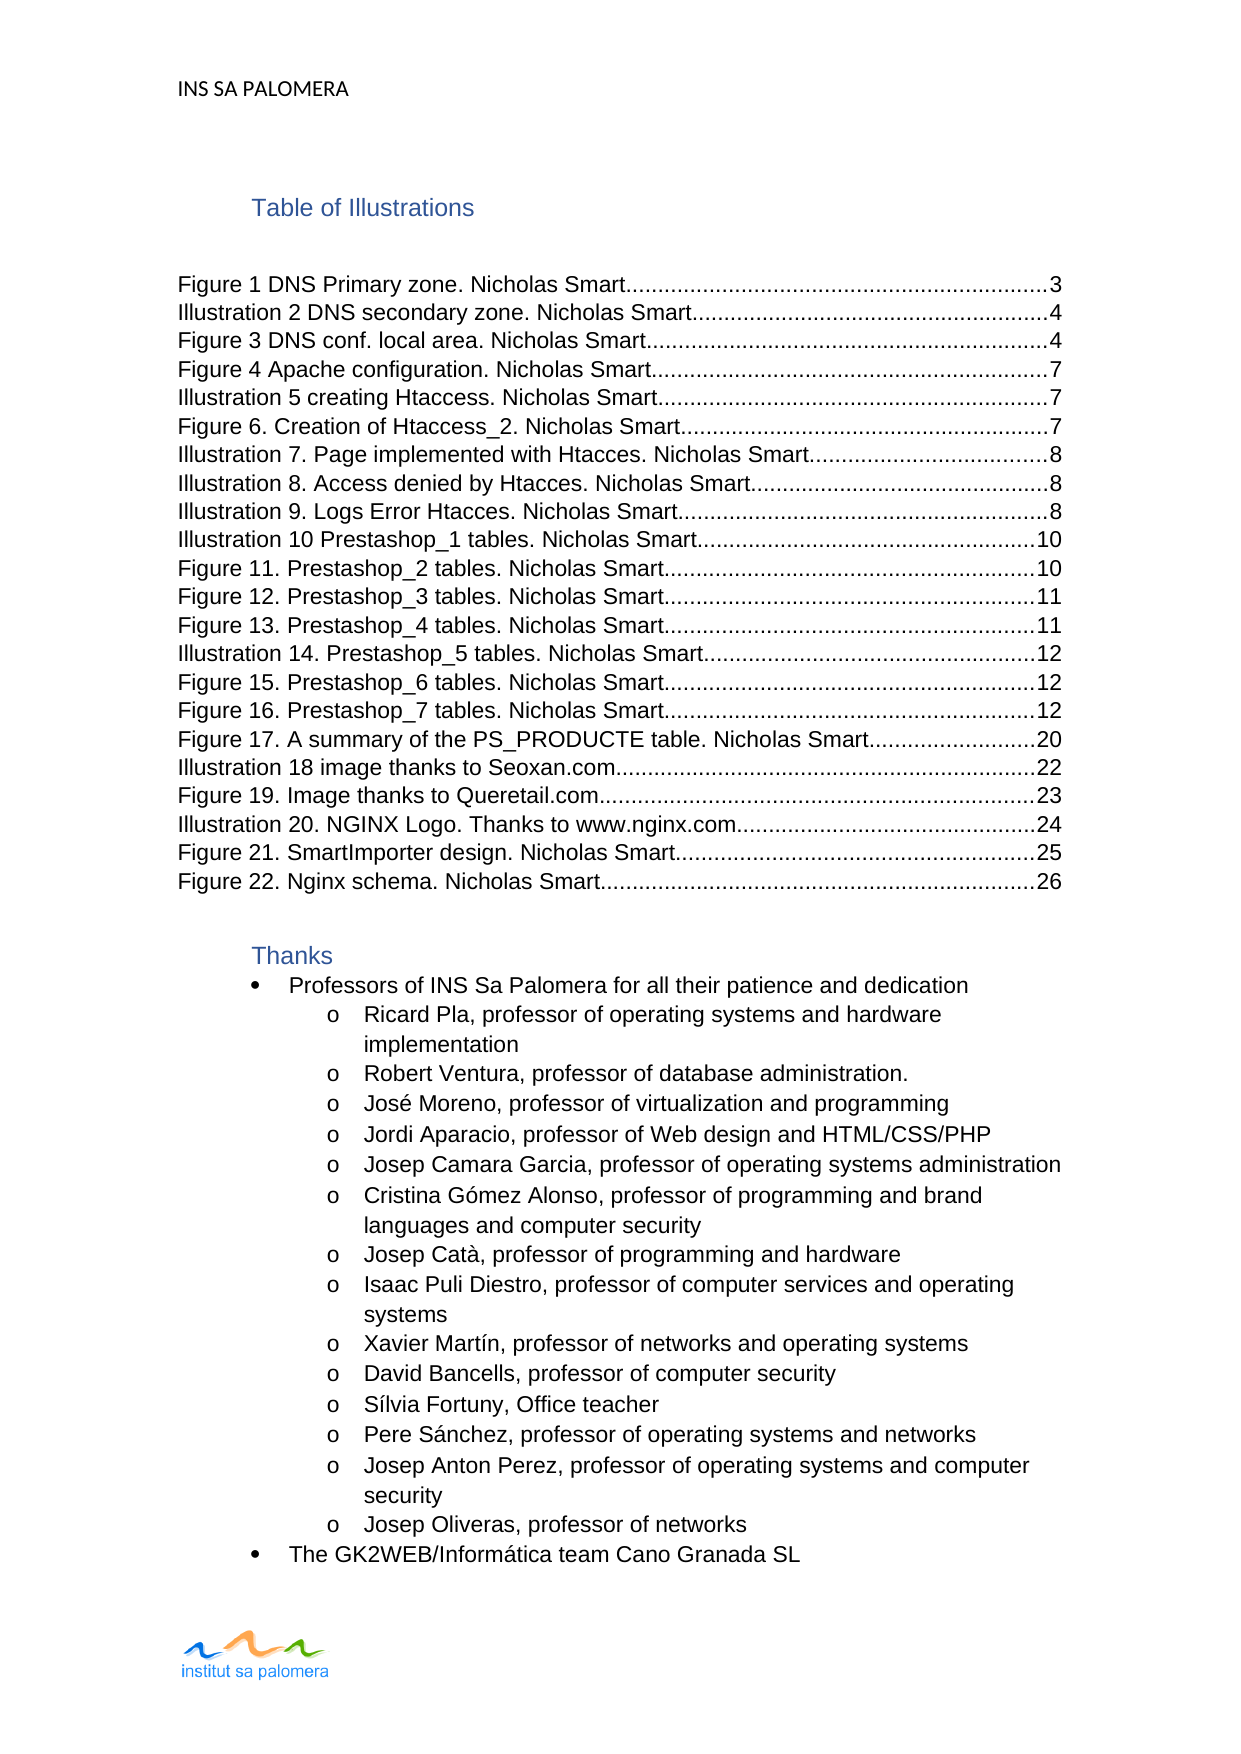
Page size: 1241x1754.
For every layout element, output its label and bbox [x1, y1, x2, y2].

picture [177, 1629, 332, 1681]
